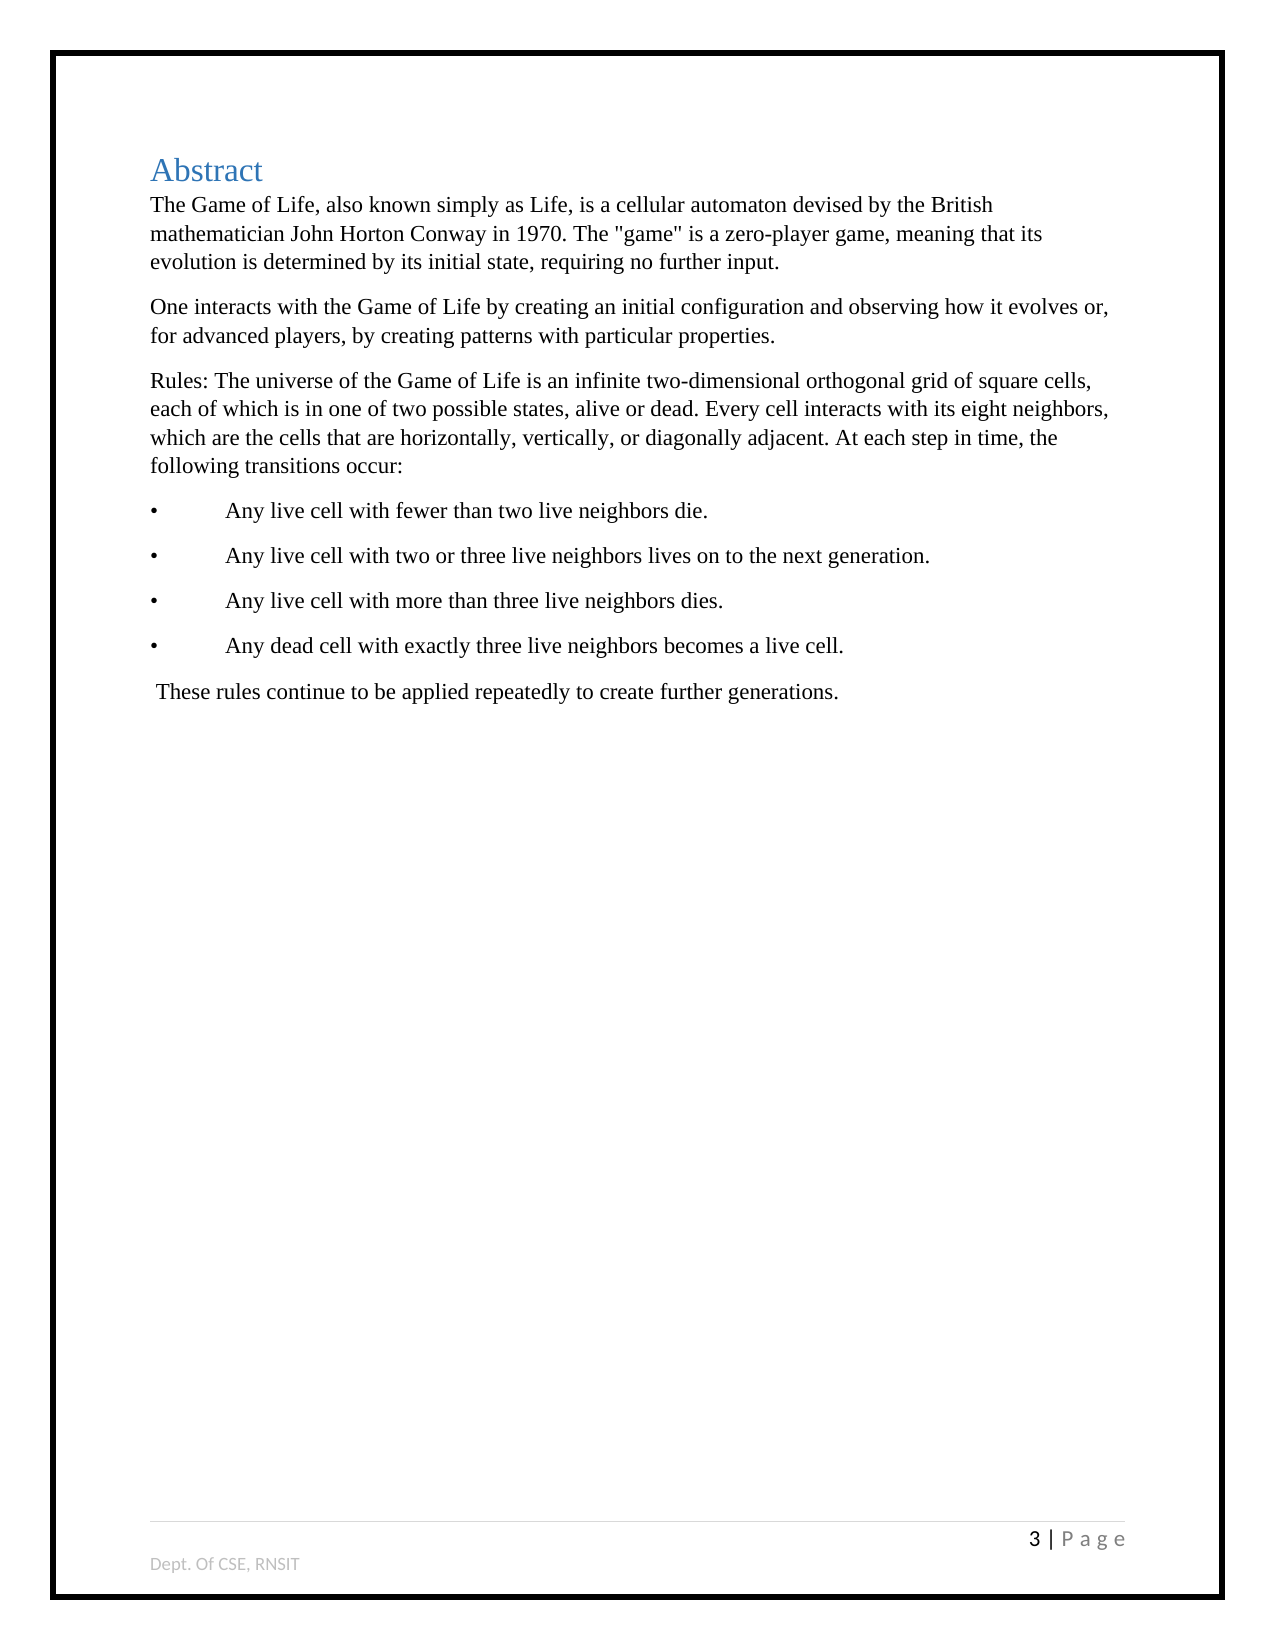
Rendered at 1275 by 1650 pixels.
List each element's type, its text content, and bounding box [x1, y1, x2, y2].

text • Any live cell with more than three live neighbors dies. [150, 587, 1125, 614]
text • Any live cell with fewer than two live neighbors die. [150, 497, 1125, 524]
text • Any dead cell with exactly three live neighbors becomes a live cell. [150, 633, 1125, 659]
subtitle Abstract [150, 150, 1125, 188]
text These rules continue to be applied repeatedly to create further generations. [150, 678, 1125, 704]
text Rules: The universe of the Game of Life is an infinite two-dimensional orthogonal grid of square cells, each of which is in one of two possible states, alive or dead. Every cell interacts with its eight neighbors, which are the cells that are horizontally, vertically, or diagonally adjacent. At each step in time, the following transitions occur: [150, 367, 1125, 478]
text The Game of Life, also known simply as Life, is a cellular automaton devised by the British mathematician John Horton Conway in 1970. The "game" is a zero-player game, meaning that its evolution is determined by its initial state, requiring no further input. [150, 191, 1125, 274]
text • Any live cell with two or three live neighbors lives on to the next generation. [150, 542, 1125, 569]
text One interacts with the Game of Life by creating an initial configuration and observing how it evolves or, for advanced players, by creating patterns with particular properties. [150, 293, 1125, 348]
